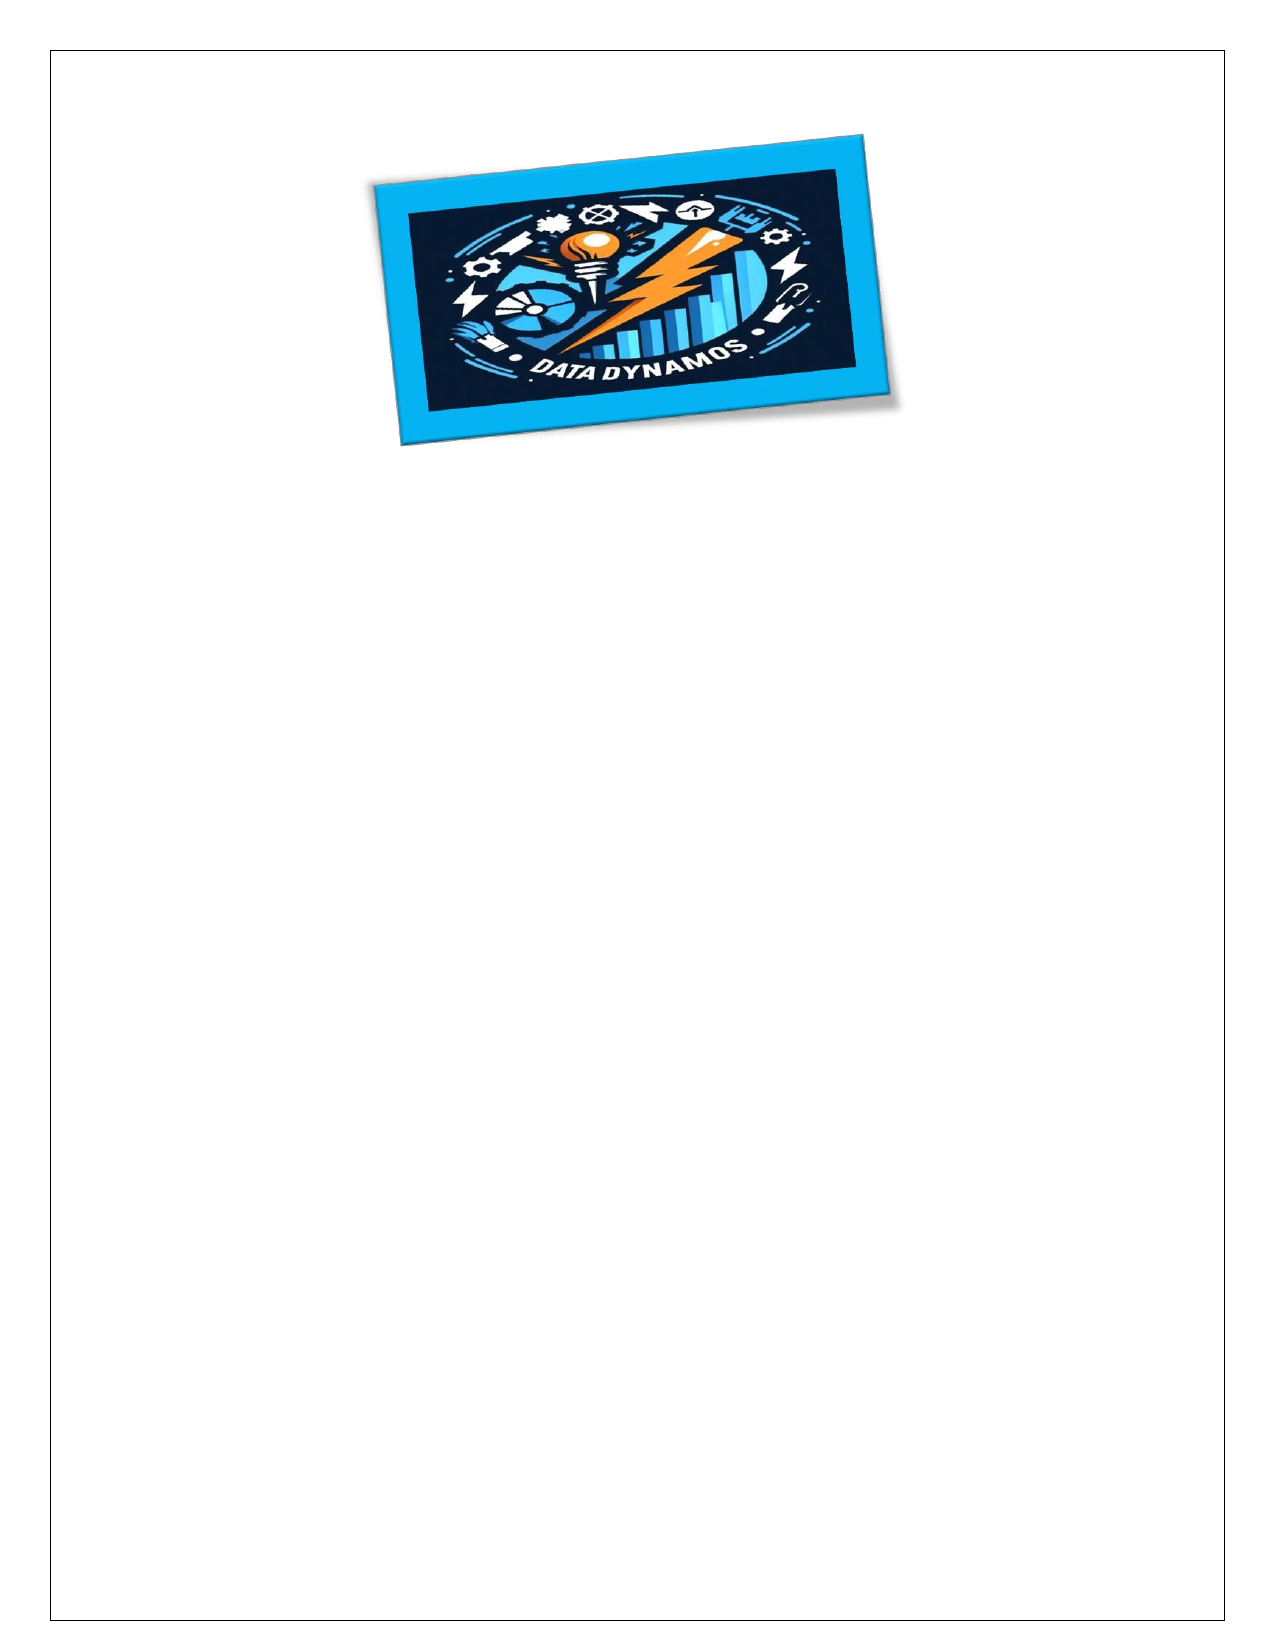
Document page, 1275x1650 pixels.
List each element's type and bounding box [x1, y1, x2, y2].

picture [359, 133, 907, 448]
